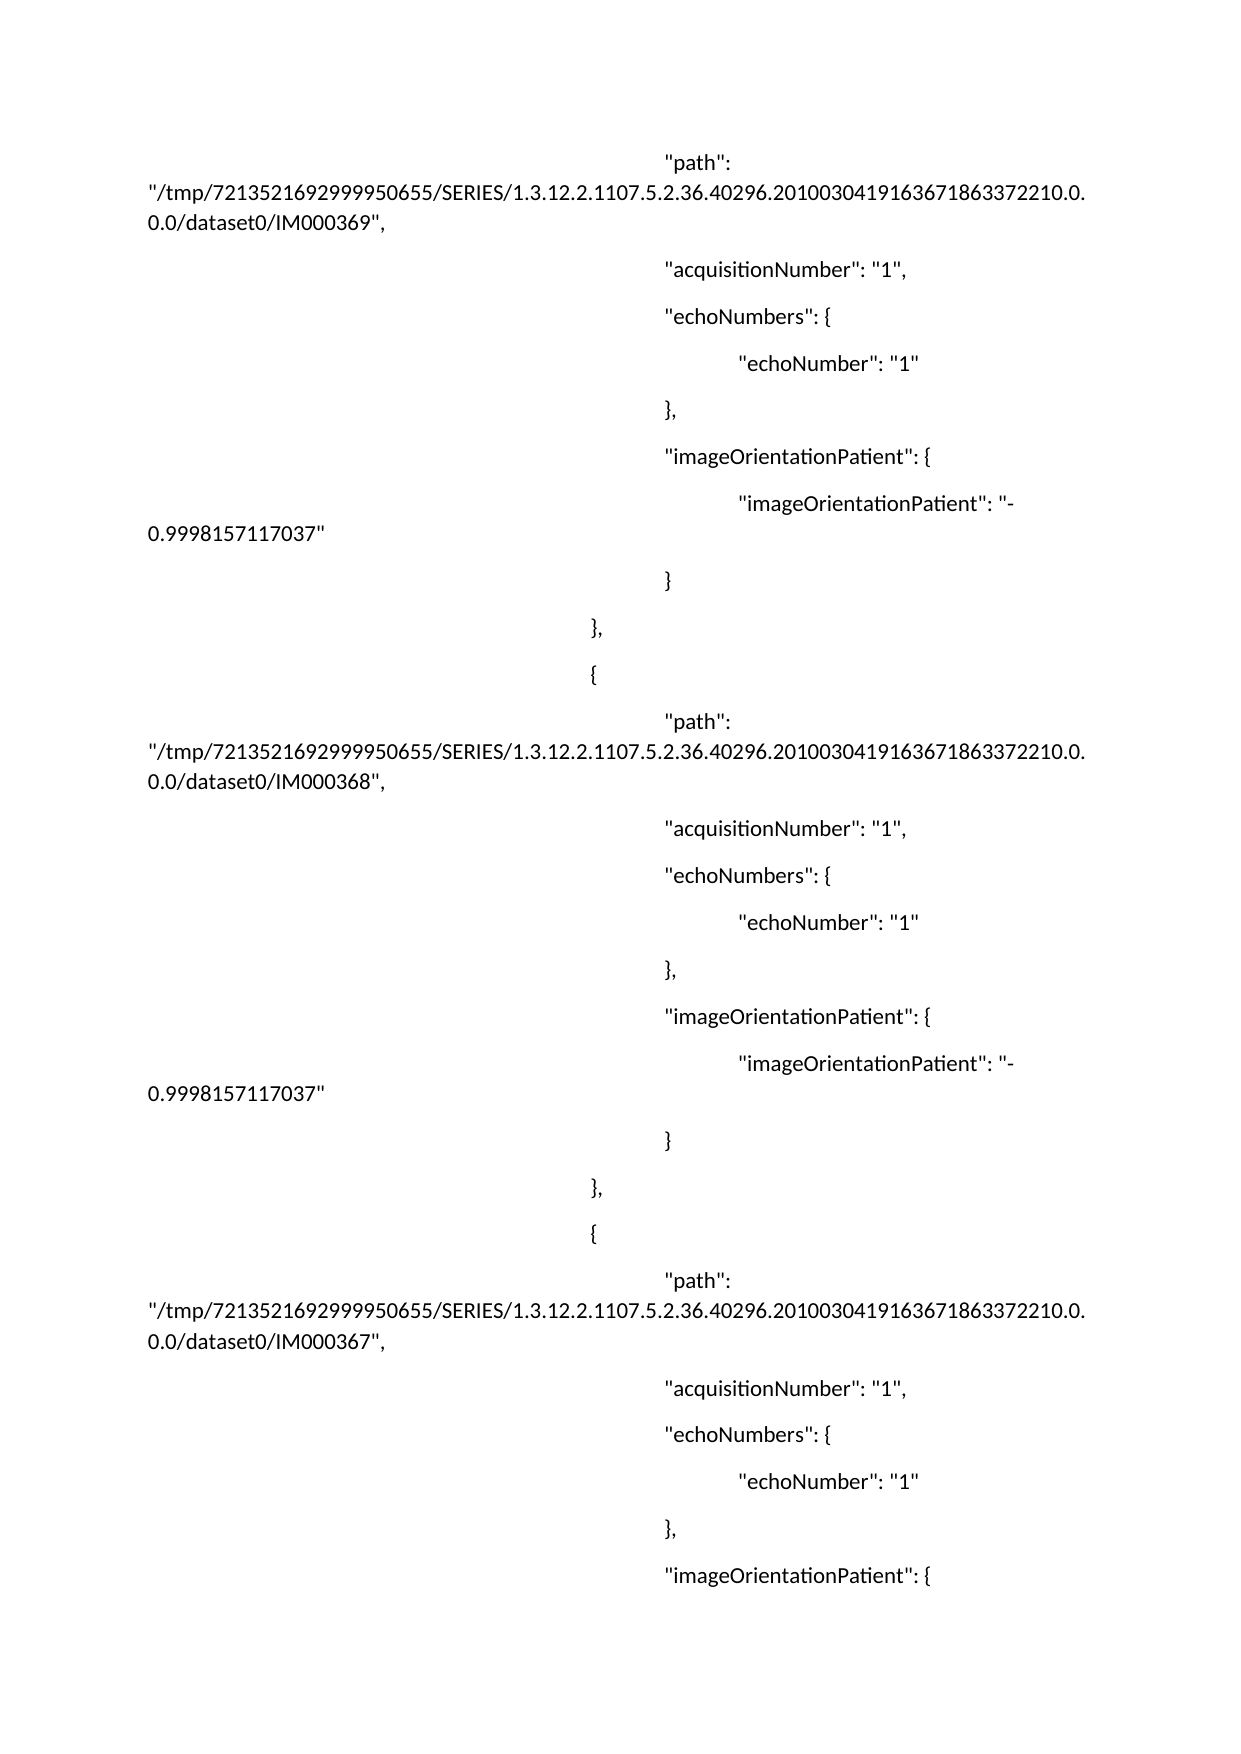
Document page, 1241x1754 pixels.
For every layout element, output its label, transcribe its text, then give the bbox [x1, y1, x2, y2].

text "echoNumber": "1" [148, 1467, 1093, 1495]
text } [148, 566, 1093, 594]
text }, [148, 1173, 1093, 1201]
text "echoNumbers": { [148, 302, 1093, 330]
text "echoNumbers": { [148, 1421, 1093, 1448]
text }, [148, 613, 1093, 641]
text { [148, 660, 1093, 688]
text "imageOrientationPatient": "-0.9998157117037" [148, 1049, 1093, 1107]
text { [148, 1219, 1093, 1247]
text }, [148, 1514, 1093, 1542]
text "imageOrientationPatient": "-0.9998157117037" [148, 489, 1093, 547]
text "imageOrientationPatient": { [148, 1002, 1093, 1030]
text "path": "/tmp/7213521692999950655/SERIES/1.3.12.2.1107.5.2.36.40296.2010030419163671863372210.0.0.0/dataset0/IM000368", [148, 707, 1093, 795]
text "path": "/tmp/7213521692999950655/SERIES/1.3.12.2.1107.5.2.36.40296.2010030419163671863372210.0.0.0/dataset0/IM000369", [148, 148, 1093, 236]
text "imageOrientationPatient": { [148, 442, 1093, 470]
text "acquisitionNumber": "1", [148, 814, 1093, 842]
text "imageOrientationPatient": { [148, 1561, 1093, 1589]
text "path": "/tmp/7213521692999950655/SERIES/1.3.12.2.1107.5.2.36.40296.2010030419163671863372210.0.0.0/dataset0/IM000367", [148, 1266, 1093, 1355]
text }, [148, 396, 1093, 423]
text "echoNumber": "1" [148, 349, 1093, 377]
text "echoNumbers": { [148, 861, 1093, 889]
text "acquisitionNumber": "1", [148, 1374, 1093, 1402]
text "echoNumber": "1" [148, 908, 1093, 936]
text }, [148, 955, 1093, 983]
text "acquisitionNumber": "1", [148, 255, 1093, 283]
text } [148, 1126, 1093, 1154]
